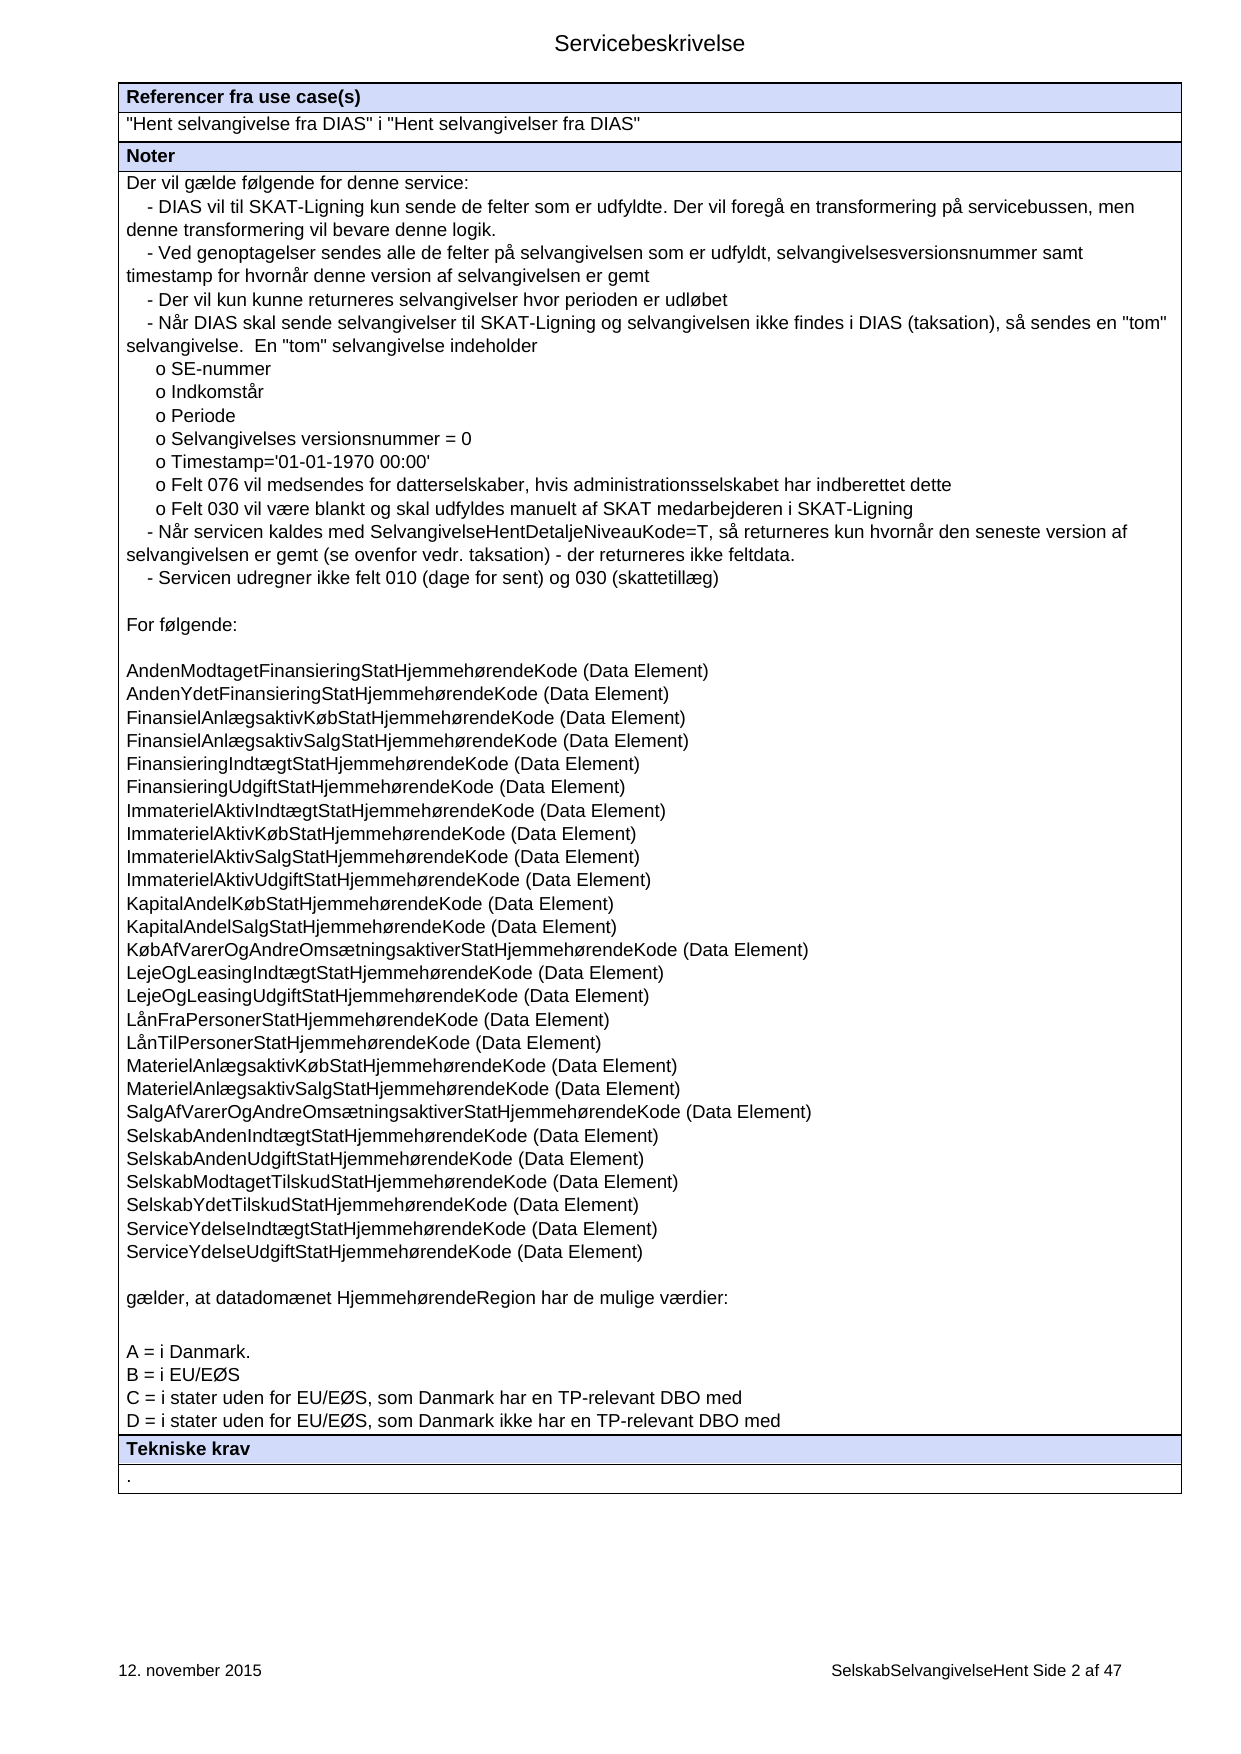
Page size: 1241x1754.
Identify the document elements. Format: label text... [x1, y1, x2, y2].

table_cell Referencer fra use case(s) [119, 84, 1181, 112]
table_cell . [119, 1465, 1181, 1493]
table_cell Der vil gælde følgende for denne service: - DIAS vil til SKAT-Ligning kun sende de felter som er udfyldte. Der vil foregå en transformering på servicebussen, men denne transformering vil bevare denne logik. - Ved genoptagelser sendes alle de felter på selvangivelsen som er udfyldt, selvangivelsesversionsnummer samt timestamp for hvornår denne version af selvangivelsen er gemt - Der vil kun kunne returneres selvangivelser hvor perioden er udløbet - Når DIAS skal sende selvangivelser til SKAT-Ligning og selvangivelsen ikke findes i DIAS (taksation), så sendes en "tom" selvangivelse. En "tom" selvangivelse indeholder o SE-nummer o Indkomstår o Periode o Selvangivelses versionsnummer = 0 o Timestamp='01-01-1970 00:00' o Felt 076 vil medsendes for datterselskaber, hvis administrationsselskabet har indberettet dette o Felt 030 vil være blankt og skal udfyldes manuelt af SKAT medarbejderen i SKAT-Ligning - Når servicen kaldes med SelvangivelseHentDetaljeNiveauKode=T, så returneres kun hvornår den seneste version af selvangivelsen er gemt (se ovenfor vedr. taksation) - der returneres ikke feltdata. - Servicen udregner ikke felt 010 (dage for sent) og 030 (skattetillæg) For følgende: AndenModtagetFinansieringStatHjemmehørendeKode (Data Element) AndenYdetFinansieringStatHjemmehørendeKode (Data Element) FinansielAnlægsaktivKøbStatHjemmehørendeKode (Data Element) FinansielAnlægsaktivSalgStatHjemmehørendeKode (Data Element) FinansieringIndtægtStatHjemmehørendeKode (Data Element) FinansieringUdgiftStatHjemmehørendeKode (Data Element) ImmaterielAktivIndtægtStatHjemmehørendeKode (Data Element) ImmaterielAktivKøbStatHjemmehørendeKode (Data Element) ImmaterielAktivSalgStatHjemmehørendeKode (Data Element) ImmaterielAktivUdgiftStatHjemmehørendeKode (Data Element) KapitalAndelKøbStatHjemmehørendeKode (Data Element) KapitalAndelSalgStatHjemmehørendeKode (Data Element) KøbAfVarerOgAndreOmsætningsaktiverStatHjemmehørendeKode (Data Element) LejeOgLeasingIndtægtStatHjemmehørendeKode (Data Element) LejeOgLeasingUdgiftStatHjemmehørendeKode (Data Element) LånFraPersonerStatHjemmehørendeKode (Data Element) LånTilPersonerStatHjemmehørendeKode (Data Element) MaterielAnlægsaktivKøbStatHjemmehørendeKode (Data Element) MaterielAnlægsaktivSalgStatHjemmehørendeKode (Data Element) SalgAfVarerOgAndreOmsætningsaktiverStatHjemmehørendeKode (Data Element) SelskabAndenIndtægtStatHjemmehørendeKode (Data Element) SelskabAndenUdgiftStatHjemmehørendeKode (Data Element) SelskabModtagetTilskudStatHjemmehørendeKode (Data Element) SelskabYdetTilskudStatHjemmehørendeKode (Data Element) ServiceYdelseIndtægtStatHjemmehørendeKode (Data Element) ServiceYdelseUdgiftStatHjemmehørendeKode (Data Element) gælder, at datadomænet HjemmehørendeRegion har de mulige værdier: A = i Danmark. B = i EU/EØS C = i stater uden for EU/EØS, som Danmark har en TP-relevant DBO med D = i stater uden for EU/EØS, som Danmark ikke har en TP-relevant DBO med [119, 172, 1181, 1434]
table_cell Noter [119, 143, 1181, 171]
table_cell "Hent selvangivelse fra DIAS" i "Hent selvangivelser fra DIAS" [119, 113, 1181, 141]
table_cell Tekniske krav [119, 1436, 1181, 1463]
